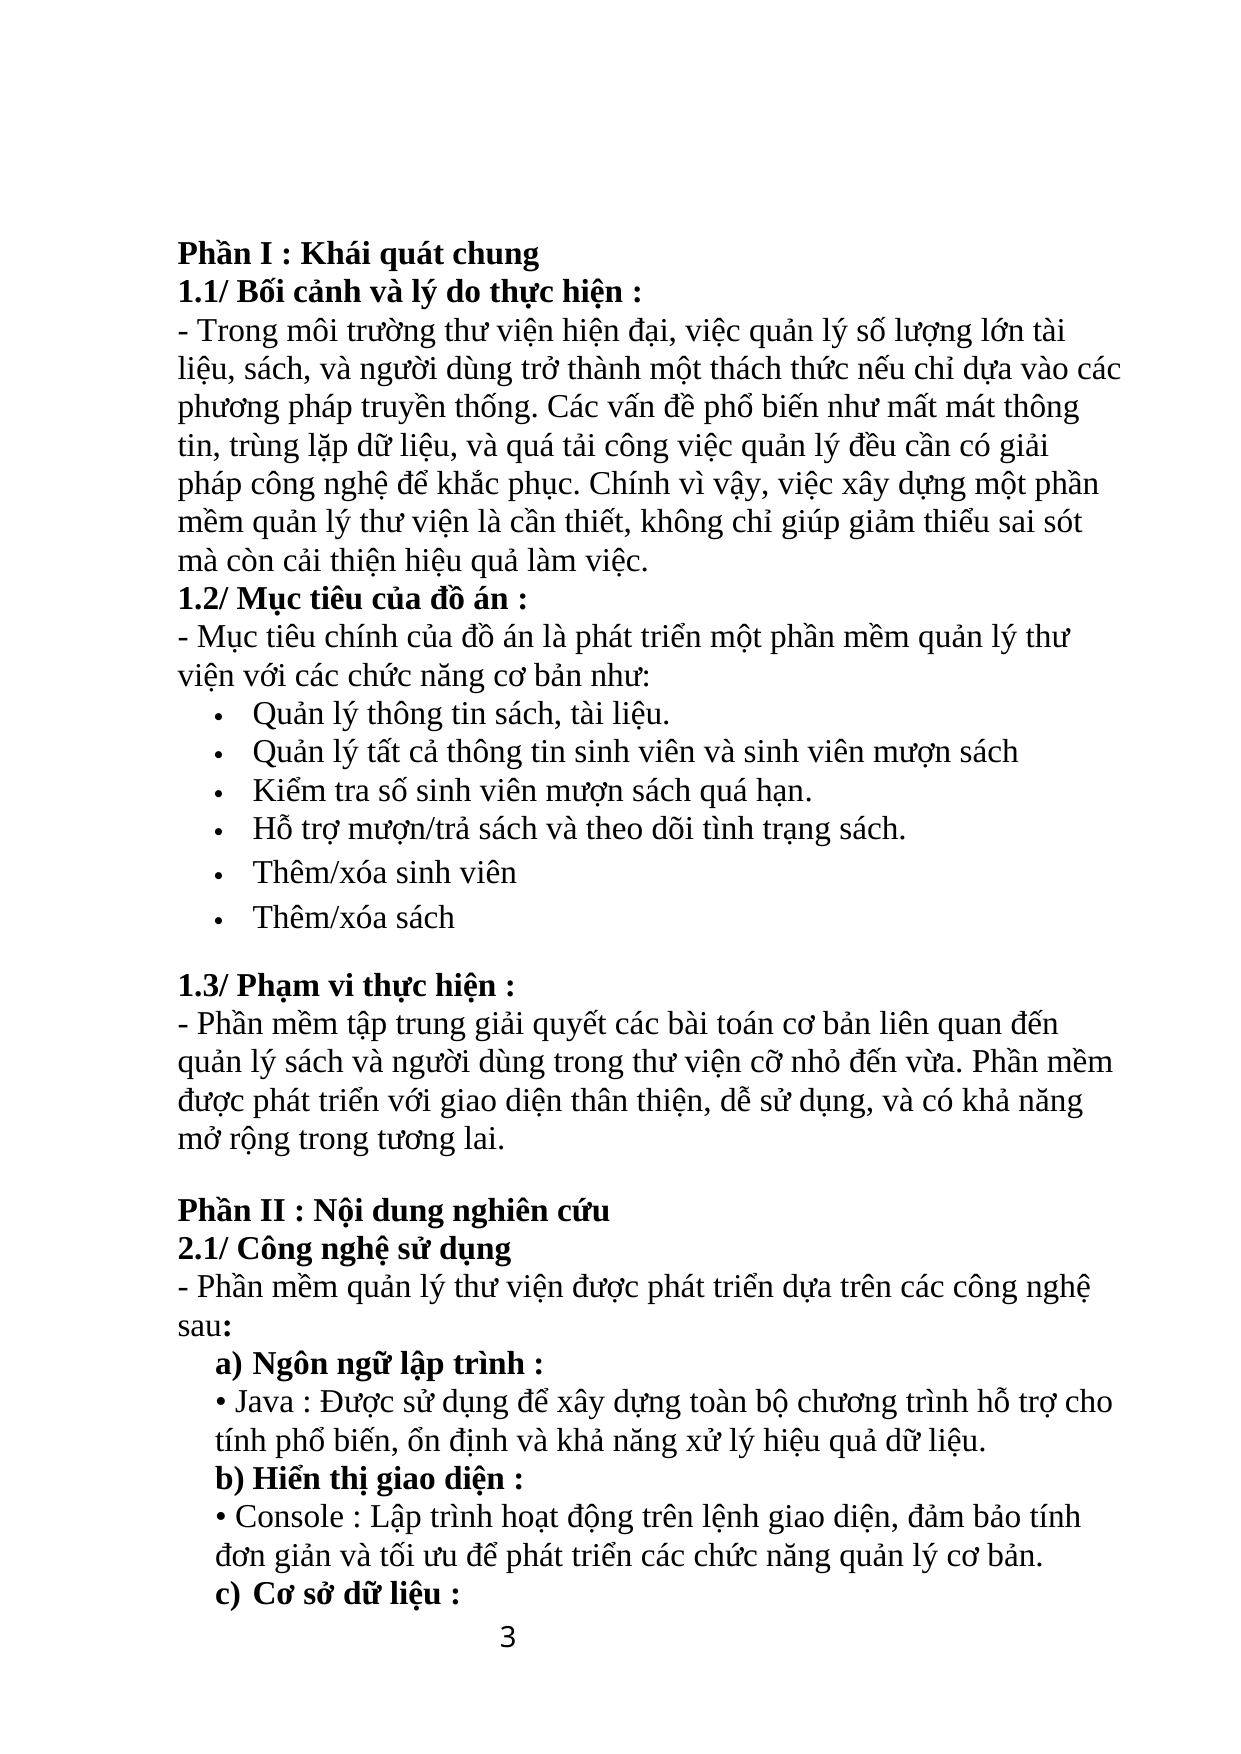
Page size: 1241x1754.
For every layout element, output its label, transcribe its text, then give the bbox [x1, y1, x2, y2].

text - Mục tiêu chính của đồ án là phát triển một phần mềm quản lý thư viện với các chức năng cơ bản như: [177, 616, 1122, 693]
list Kiểm tra số sinh viên mượn sách quá hạn. [215, 770, 1122, 808]
list Thêm/xóa sách [215, 897, 1122, 936]
text - Trong môi trường thư viện hiện đại, việc quản lý số lượng lớn tài liệu, sách, và người dùng trở thành một thách thức nếu chỉ dựa vào các phương pháp truyền thống. Các vấn đề phổ biến như mất mát thông tin, trùng lặp dữ liệu, và quá tải công việc quản lý đều cần có giải pháp công nghệ để khắc phục. Chính vì vậy, việc xây dựng một phần mềm quản lý thư viện là cần thiết, không chỉ giúp giảm thiểu sai sót mà còn cải thiện hiệu quả làm việc. [177, 310, 1122, 578]
text 2.1/ Công nghệ sử dụng [177, 1228, 1122, 1267]
text 1.2/ Mục tiêu của đồ án : [177, 578, 1122, 616]
text • Java : Được sử dụng để xây dựng toàn bộ chương trình hỗ trợ cho tính phổ biến, ổn định và khả năng xử lý hiệu quả dữ liệu. [215, 1382, 1122, 1458]
list Quản lý tất cả thông tin sinh viên và sinh viên mượn sách [215, 731, 1122, 770]
list Thêm/xóa sinh viên [215, 853, 1122, 891]
text 1.1/ Bối cảnh và lý do thực hiện : [177, 271, 1122, 310]
list Cơ sở dữ liệu : [215, 1573, 1122, 1612]
text - Phần mềm quản lý thư viện được phát triển dựa trên các công nghệ sau: [177, 1267, 1122, 1343]
text - Phần mềm tập trung giải quyết các bài toán cơ bản liên quan đến quản lý sách và người dùng trong thư viện cỡ nhỏ đến vừa. Phần mềm được phát triển với giao diện thân thiện, dễ sử dụng, và có khả năng mở rộng trong tương lai. [177, 1003, 1122, 1156]
list Hiển thị giao diện : [215, 1458, 1122, 1497]
text • Console : Lập trình hoạt động trên lệnh giao diện, đảm bảo tính đơn giản và tối ưu để phát triển các chức năng quản lý cơ bản. [215, 1497, 1122, 1573]
text Phần I : Khái quát chung [177, 233, 1122, 271]
text Phần II : Nội dung nghiên cứu [177, 1190, 1122, 1228]
list Hỗ trợ mượn/trả sách và theo dõi tình trạng sách. [215, 808, 1122, 846]
list Ngôn ngữ lập trình : [215, 1343, 1122, 1382]
list Quản lý thông tin sách, tài liệu. [215, 693, 1122, 731]
text 1.3/ Phạm vi thực hiện : [177, 965, 1122, 1003]
